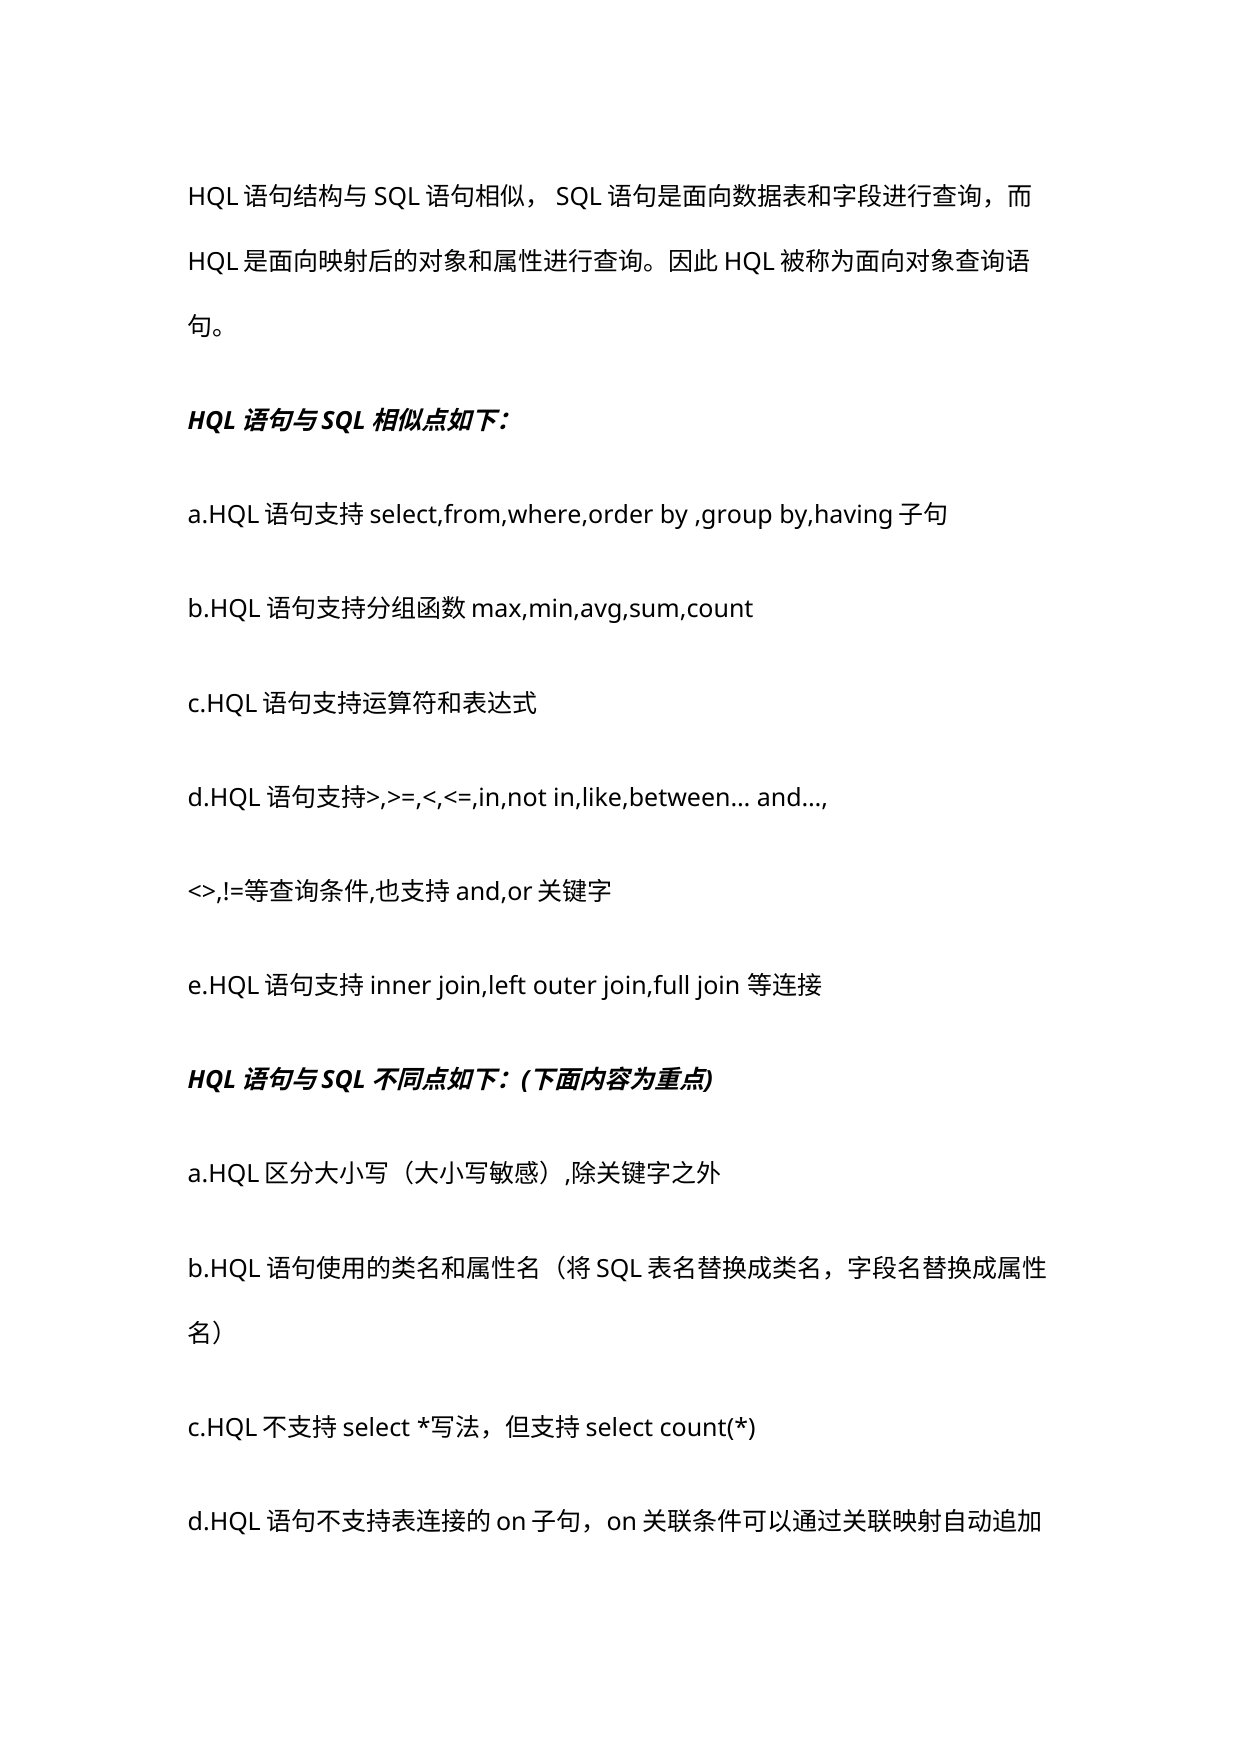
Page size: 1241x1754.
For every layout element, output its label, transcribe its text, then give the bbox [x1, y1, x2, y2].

text b.HQL语句使用的类名和属性名（将SQL表名替换成类名，字段名替换成属性名） [187, 1234, 1053, 1364]
text <>,!=等查询条件,也支持and,or关键字 [187, 857, 1053, 922]
text b.HQL语句支持分组函数max,min,avg,sum,count [187, 574, 1053, 639]
text HQL语句与SQL不同点如下：(下面内容为重点) [187, 1045, 1053, 1110]
text e.HQL语句支持inner join,left outer join,full join 等连接 [187, 951, 1053, 1016]
text c.HQL语句支持运算符和表达式 [187, 669, 1053, 734]
text a.HQL区分大小写（大小写敏感）,除关键字之外 [187, 1139, 1053, 1204]
text c.HQL不支持select *写法，但支持select count(*) [187, 1393, 1053, 1458]
text HQL语句结构与SQL语句相似， SQL语句是面向数据表和字段进行查询，而HQL是面向映射后的对象和属性进行查询。因此HQL被称为面向对象查询语句。 [187, 162, 1053, 357]
text HQL语句与SQL相似点如下： [187, 386, 1053, 451]
text a.HQL语句支持select,from,where,order by ,group by,having子句 [187, 480, 1053, 545]
text d.HQL语句不支持表连接的on子句，on关联条件可以通过关联映射自动追加 [187, 1487, 1053, 1552]
text d.HQL语句支持>,>=,<,<=,in,not in,like,between… and…, [187, 763, 1053, 828]
